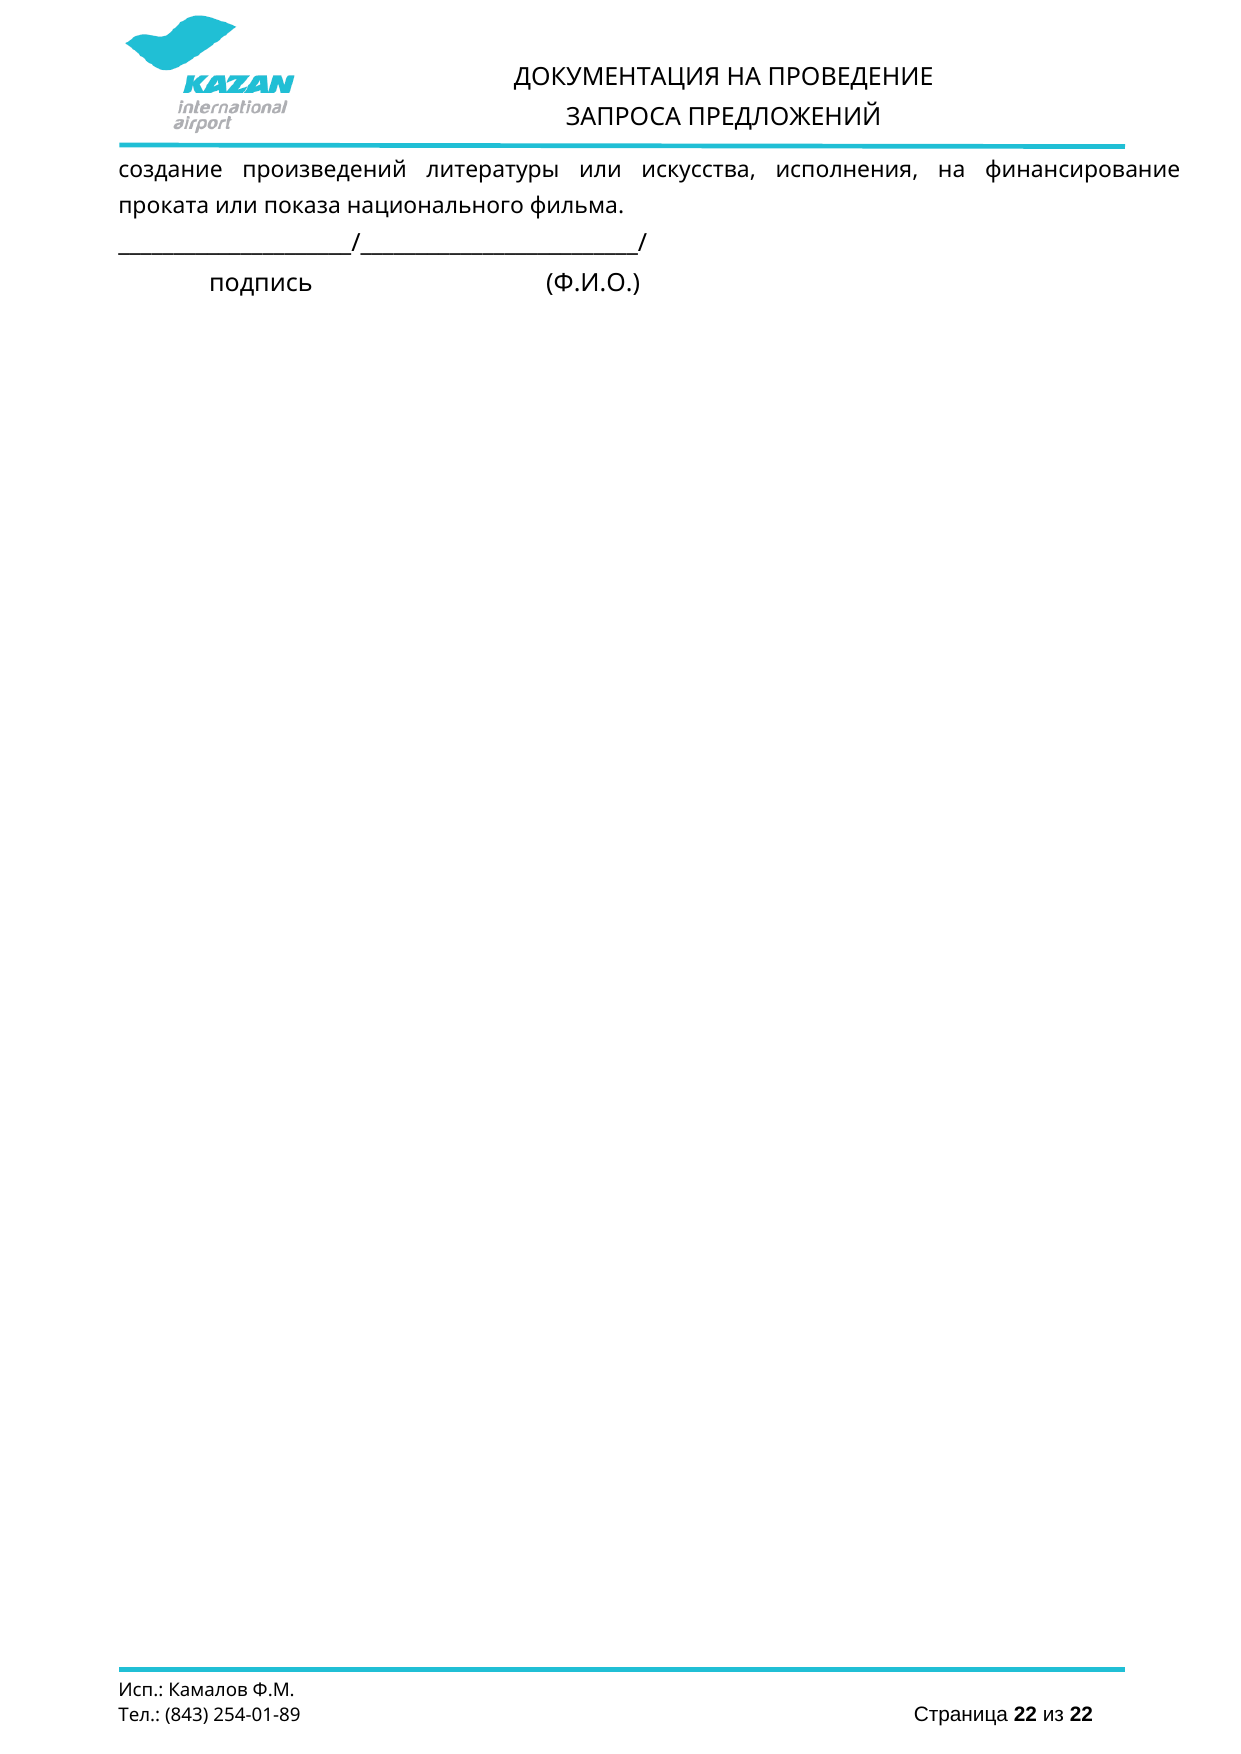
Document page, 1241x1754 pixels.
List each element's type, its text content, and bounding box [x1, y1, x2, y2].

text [118, 153, 1181, 220]
text _____________________/_________________________/ [118, 225, 1181, 259]
text подпись (Ф.И.О.) [118, 264, 1181, 298]
picture [120, 1, 305, 139]
